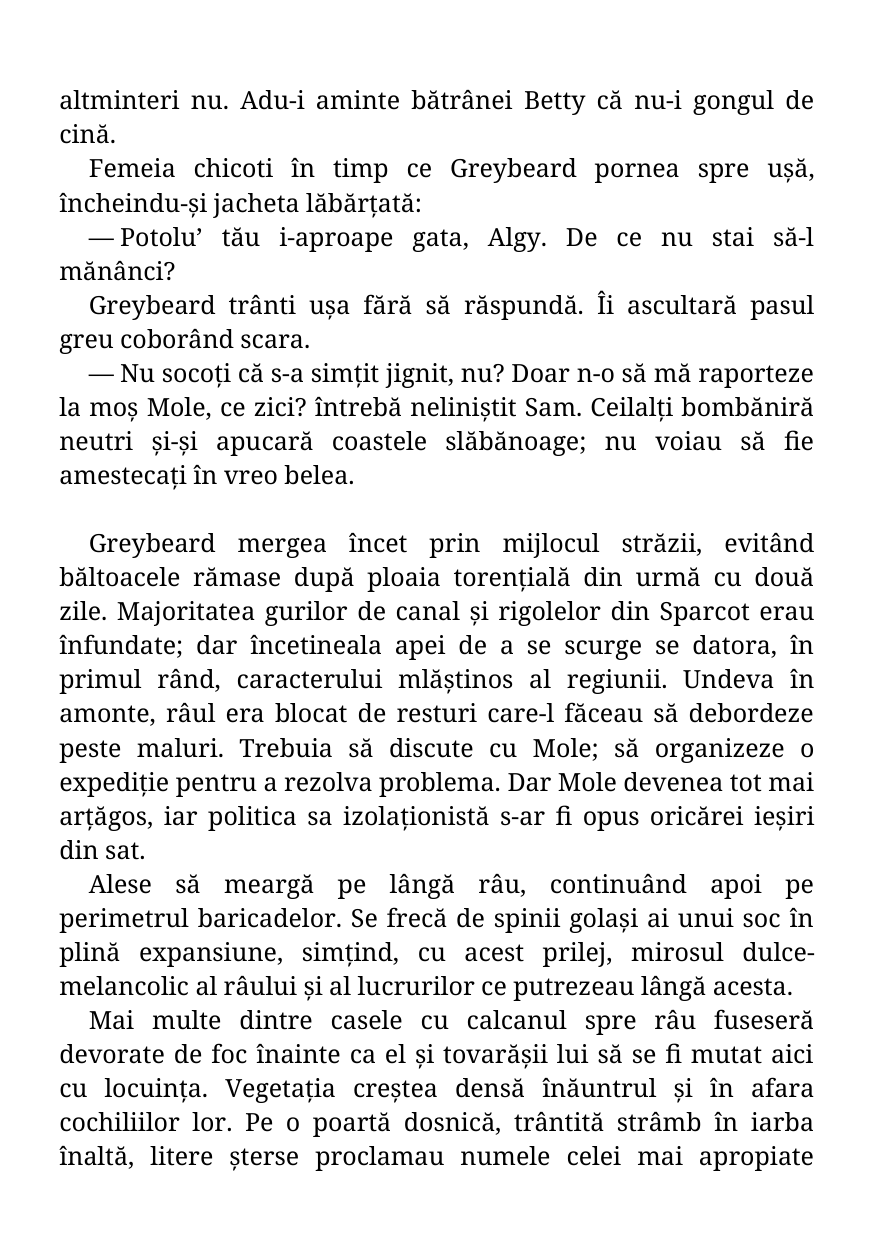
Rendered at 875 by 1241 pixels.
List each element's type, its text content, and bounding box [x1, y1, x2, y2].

text Alese să meargă pe lângă râu, continuând apoi pe perimetrul baricadelor. Se frecă de spinii golaşi ai unui soc în plină expansiune, simţind, cu acest prilej, mirosul dulce-melancolic al râului şi al lucrurilor ce putrezeau lângă acesta. [59, 866, 815, 1003]
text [59, 83, 815, 151]
text Femeia chicoti în timp ce Greybeard pornea spre uşă, încheindu-şi jacheta lăbărţată: [59, 151, 815, 219]
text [59, 1003, 815, 1173]
text — Nu socoţi că s-a simţit jignit, nu? Doar n-o să mă raporteze la moş Mole, ce zici? întrebă neliniştit Sam. Ceilalţi bombăniră neutri şi-şi apucară coastele slăbănoage; nu voiau să fie amestecaţi în vreo belea. [59, 356, 815, 492]
text Greybeard mergea încet prin mijlocul străzii, evitând băltoacele rămase după ploaia torenţială din urmă cu două zile. Majoritatea gurilor de canal şi rigolelor din Sparcot erau înfundate; dar încetineala apei de a se scurge se datora, în primul rând, caracterului mlăştinos al regiunii. Undeva în amonte, râul era blocat de resturi care-l făceau să debordeze peste maluri. Trebuia să discute cu Mole; să organizeze o expediţie pentru a rezolva problema. Dar Mole devenea tot mai arţăgos, iar politica sa izolaţionistă s-ar fi opus oricărei ieşiri din sat. [59, 526, 815, 866]
text — Potolu’ tău i-aproape gata, Algy. De ce nu stai să-l mănânci? [59, 219, 815, 287]
text Greybeard trânti uşa fără să răspundă. Îi ascultară pasul greu coborând scara. [59, 287, 815, 356]
